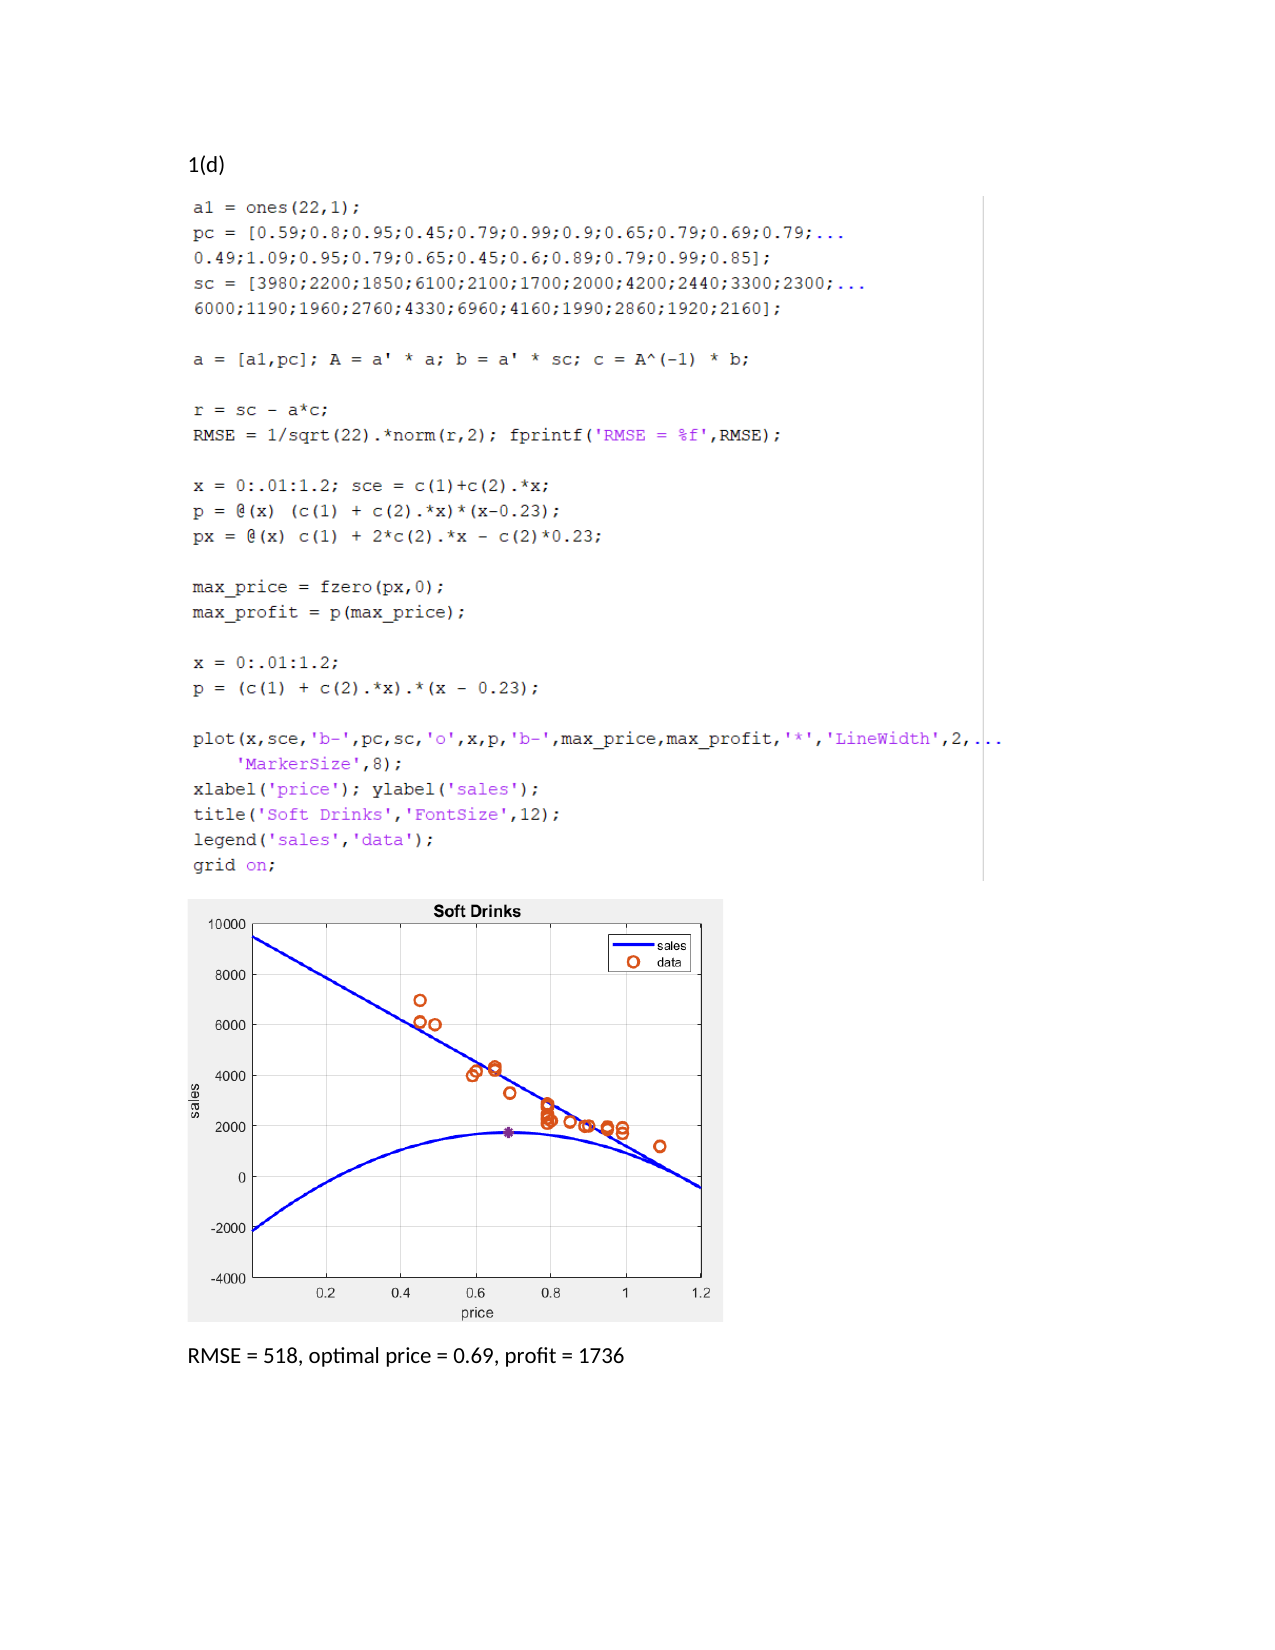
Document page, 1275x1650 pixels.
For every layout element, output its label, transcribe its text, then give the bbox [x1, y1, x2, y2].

text 1(d) [187, 150, 1087, 178]
picture [187, 196, 1007, 881]
picture [187, 899, 724, 1322]
text RMSE = 518, optimal price = 0.69, profit = 1736 [187, 1341, 1087, 1369]
